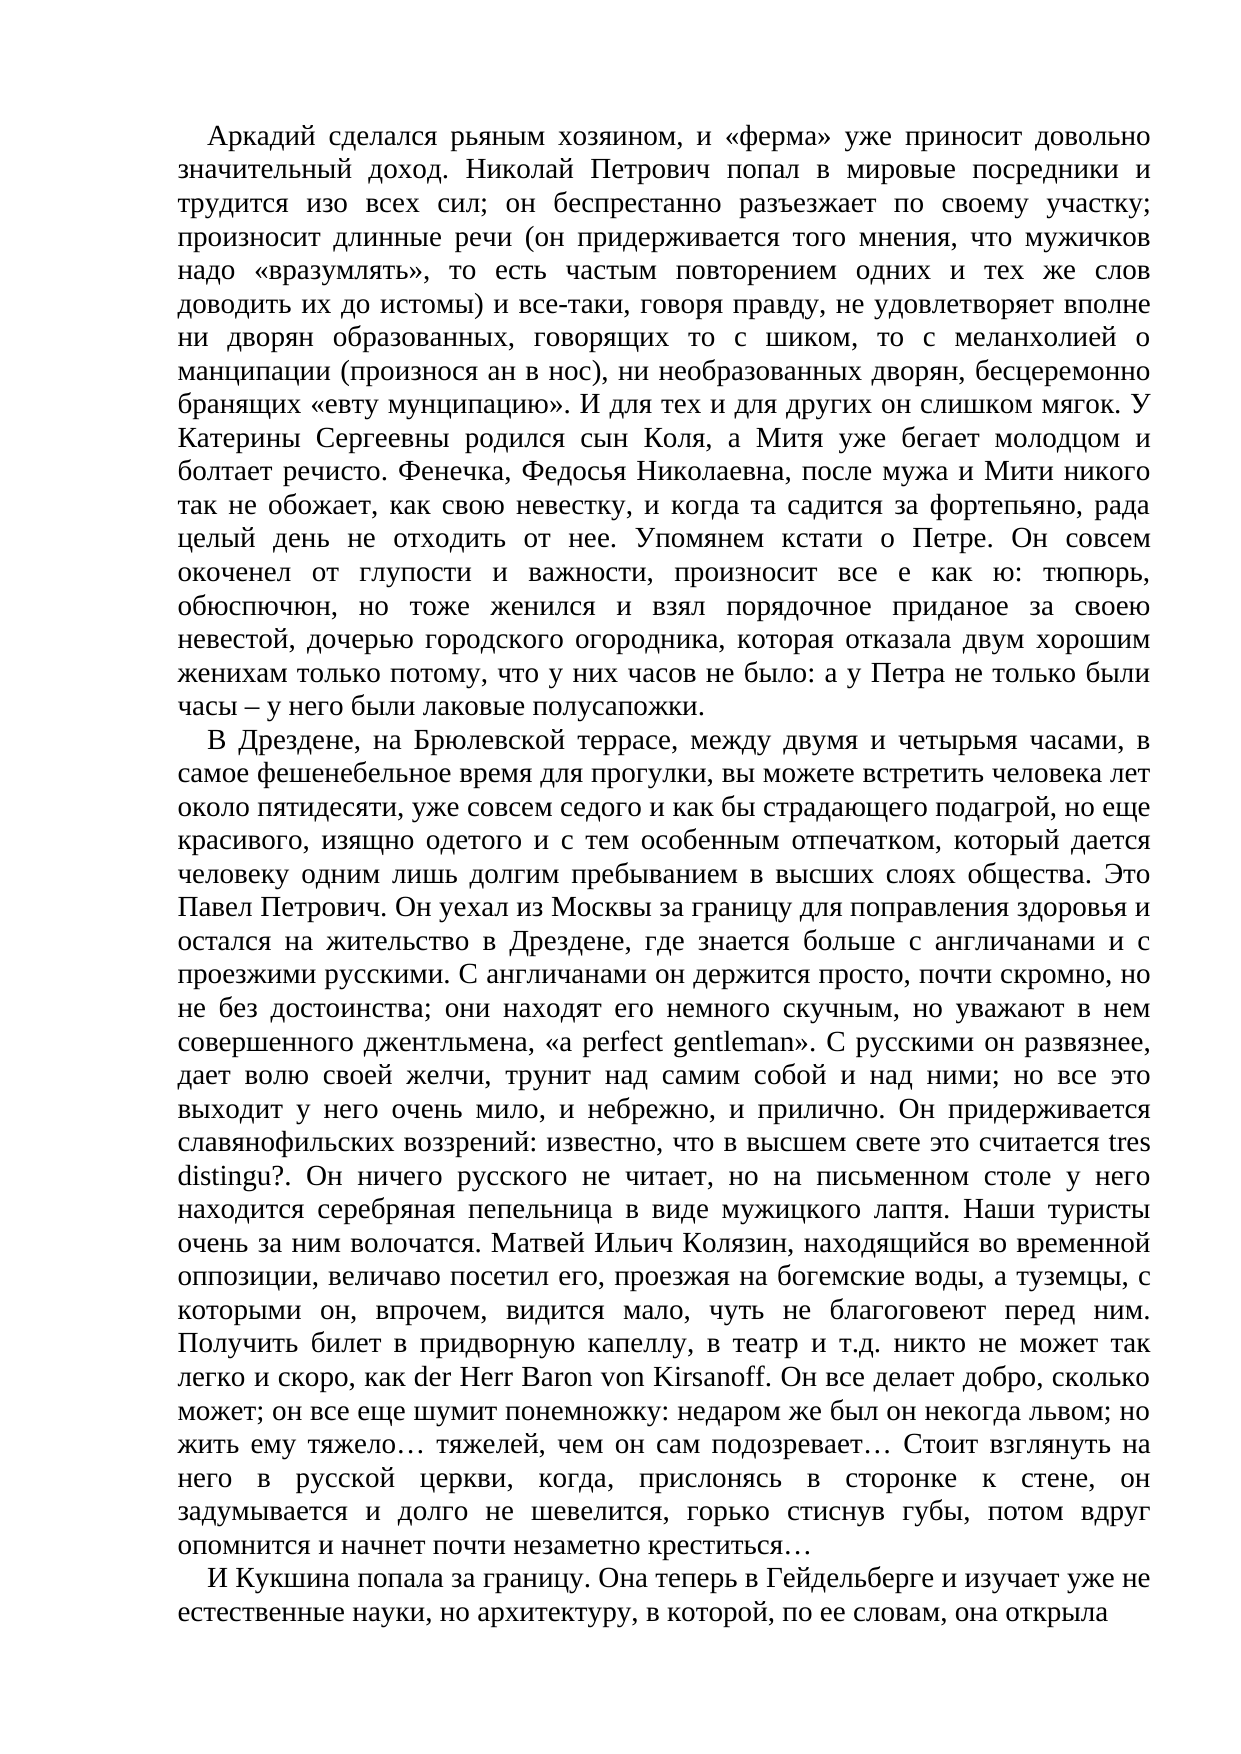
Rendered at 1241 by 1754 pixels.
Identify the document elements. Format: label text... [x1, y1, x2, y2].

text И Кукшина попала за границу. Она теперь в Гейдельберге и изучает уже не естественные науки, но архитектуру, в которой, по ее словам, она открыла [177, 1560, 1152, 1627]
text Аркадий сделался рьяным хозяином, и «ферма» уже приносит довольно значительный доход. Николай Петрович попал в мировые посредники и трудится изо всех сил; он беспрестанно разъезжает по своему участку; произносит длинные речи (он придерживается того мнения, что мужичков надо «вразумлять», то есть частым повторением одних и тех же слов доводить их до истомы) и все-таки, говоря правду, не удовлетворяет вполне ни дворян образованных, говорящих то с шиком, то с меланхолией о манципации (произнося ан в нос), ни необразованных дворян, бесцеремонно бранящих «евту мунципацию». И для тех и для других он слишком мягок. У Катерины Сергеевны родился сын Коля, а Митя уже бегает молодцом и болтает речисто. Фенечка, Федосья Николаевна, после мужа и Мити никого так не обожает, как свою невестку, и когда та садится за фортепьяно, рада целый день не отходить от нее. Упомянем кстати о Петре. Он совсем окоченел от глупости и важности, произносит все е как ю: тюпюрь, обюспючюн, но тоже женился и взял порядочное приданое за своею невестой, дочерью городского огородника, которая отказала двум хорошим женихам только потому, что у них часов не было: а у Петра не только были часы – у него были лаковые полусапожки. [177, 118, 1152, 722]
text В Дрездене, на Брюлевской террасе, между двумя и четырьмя часами, в самое фешенебельное время для прогулки, вы можете встретить человека лет около пятидесяти, уже совсем седого и как бы страдающего подагрой, но еще красивого, изящно одетого и с тем особенным отпечатком, который дается человеку одним лишь долгим пребыванием в высших слоях общества. Это Павел Петрович. Он уехал из Москвы за границу для поправления здоровья и остался на жительство в Дрездене, где знается больше с англичанами и с проезжими русскими. С англичанами он держится просто, почти скромно, но не без достоинства; они находят его немного скучным, но уважают в нем совершенного джентльмена, «a perfect gentleman». С русскими он развязнее, дает волю своей желчи, трунит над самим собой и над ними; но все это выходит у него очень мило, и небрежно, и прилично. Он придерживается славянофильских воззрений: известно, что в высшем свете это считается tres distingu?. Он ничего русского не читает, но на письменном столе у него находится серебряная пепельница в виде мужицкого лаптя. Наши туристы очень за ним волочатся. Матвей Ильич Колязин, находящийся во временной оппозиции, величаво посетил его, проезжая на богемские воды, а туземцы, с которыми он, впрочем, видится мало, чуть не благоговеют перед ним. Получить билет в придворную капеллу, в театр и т.д. никто не может так легко и скоро, как der Herr Baron von Kirsanoff. Он все делает добро, сколько может; он все еще шумит понемножку: недаром же был он некогда львом; но жить ему тяжело… тяжелей, чем он сам подозревает… Стоит взглянуть на него в русской церкви, когда, прислонясь в сторонке к стене, он задумывается и долго не шевелится, горько стиснув губы, потом вдруг опомнится и начнет почти незаметно креститься… [177, 722, 1152, 1560]
